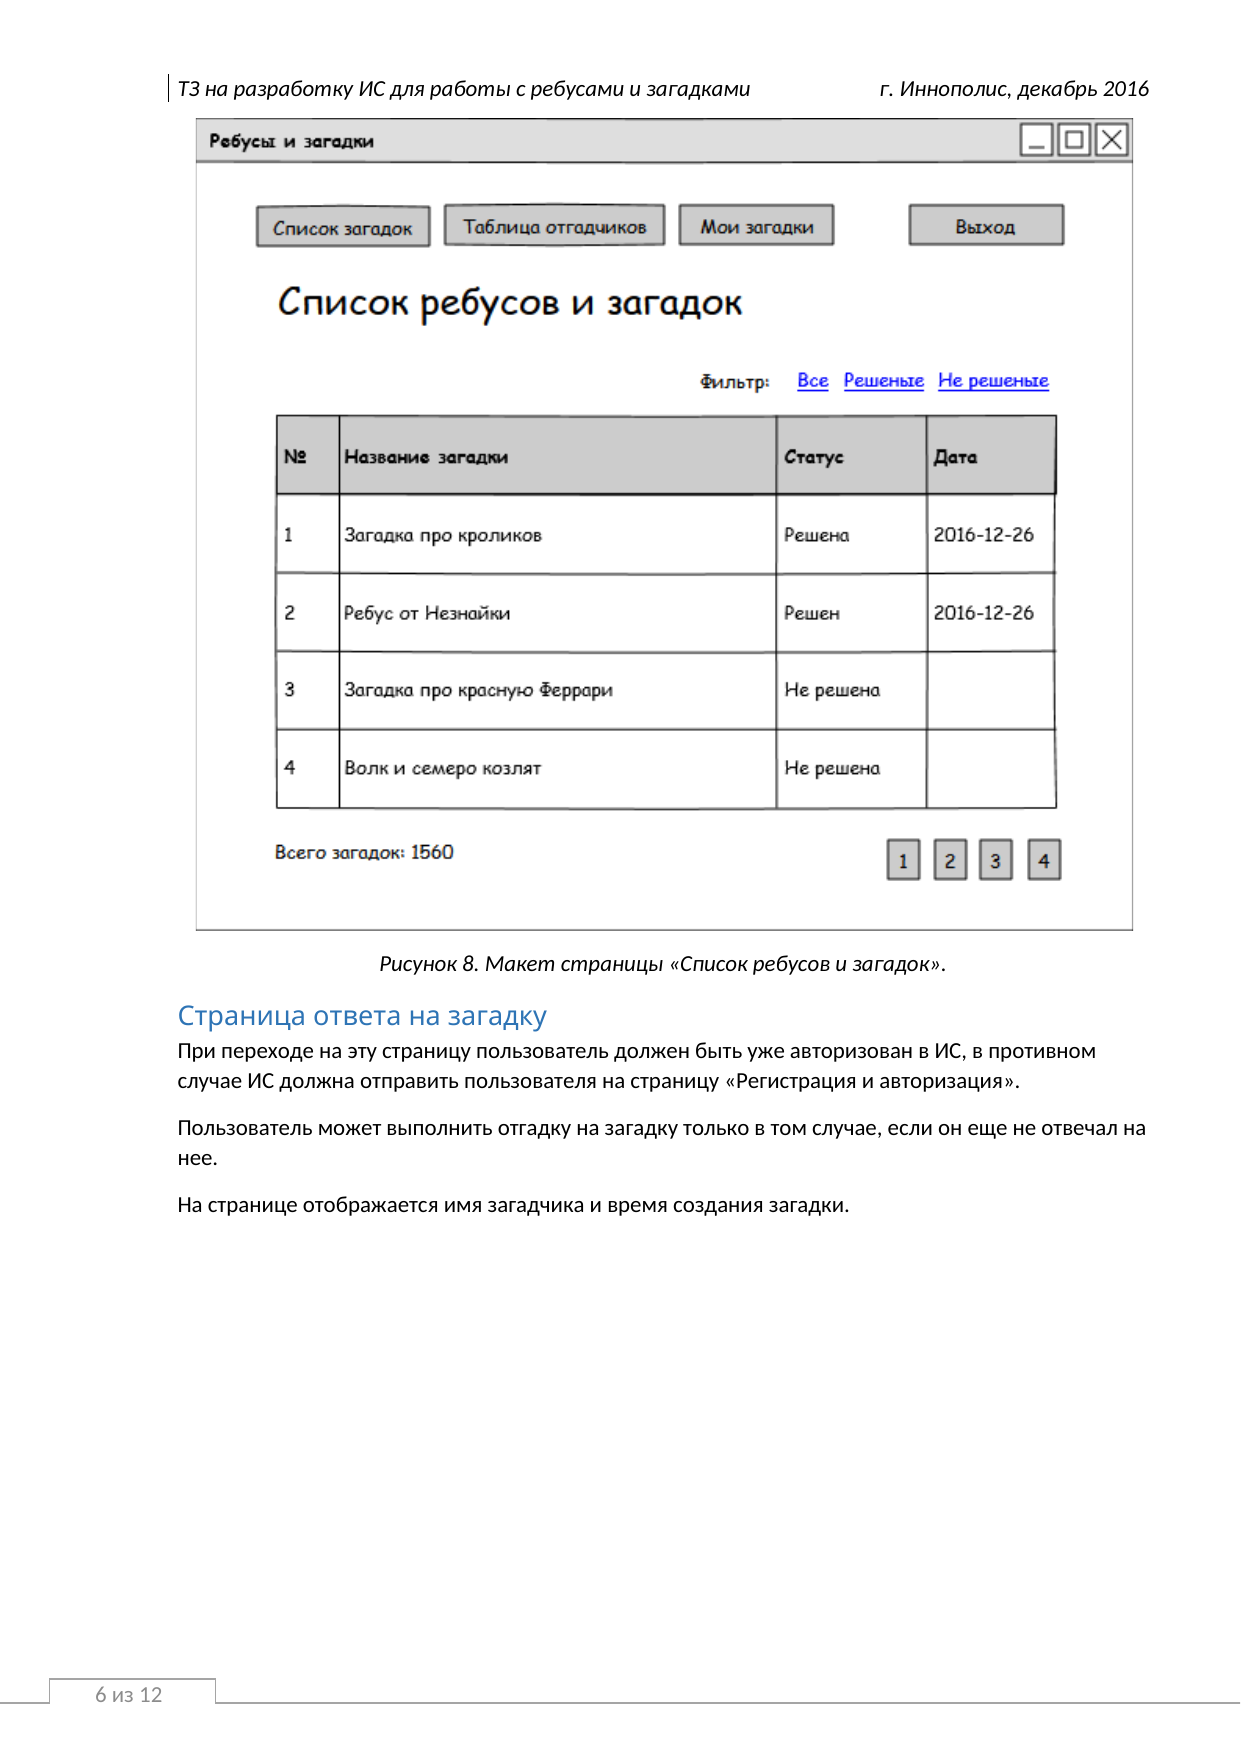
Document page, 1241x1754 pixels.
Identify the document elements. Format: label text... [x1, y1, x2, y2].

text Пользователь может выполнить отгадку на загадку только в том случае, если он еще не отвечал на нее. [177, 1113, 1152, 1171]
picture [195, 118, 1134, 931]
text Рисунок 8. Макет страницы «Список ребусов и загадок». [177, 949, 1152, 977]
text При переходе на эту страницу пользователь должен быть уже авторизован в ИС, в противном случае ИС должна отправить пользователя на страницу «Регистрация и авторизация». [177, 1036, 1152, 1094]
subtitle Страница ответа на загадку [177, 996, 1152, 1033]
text На странице отображается имя загадчика и время создания загадки. [177, 1190, 1152, 1218]
